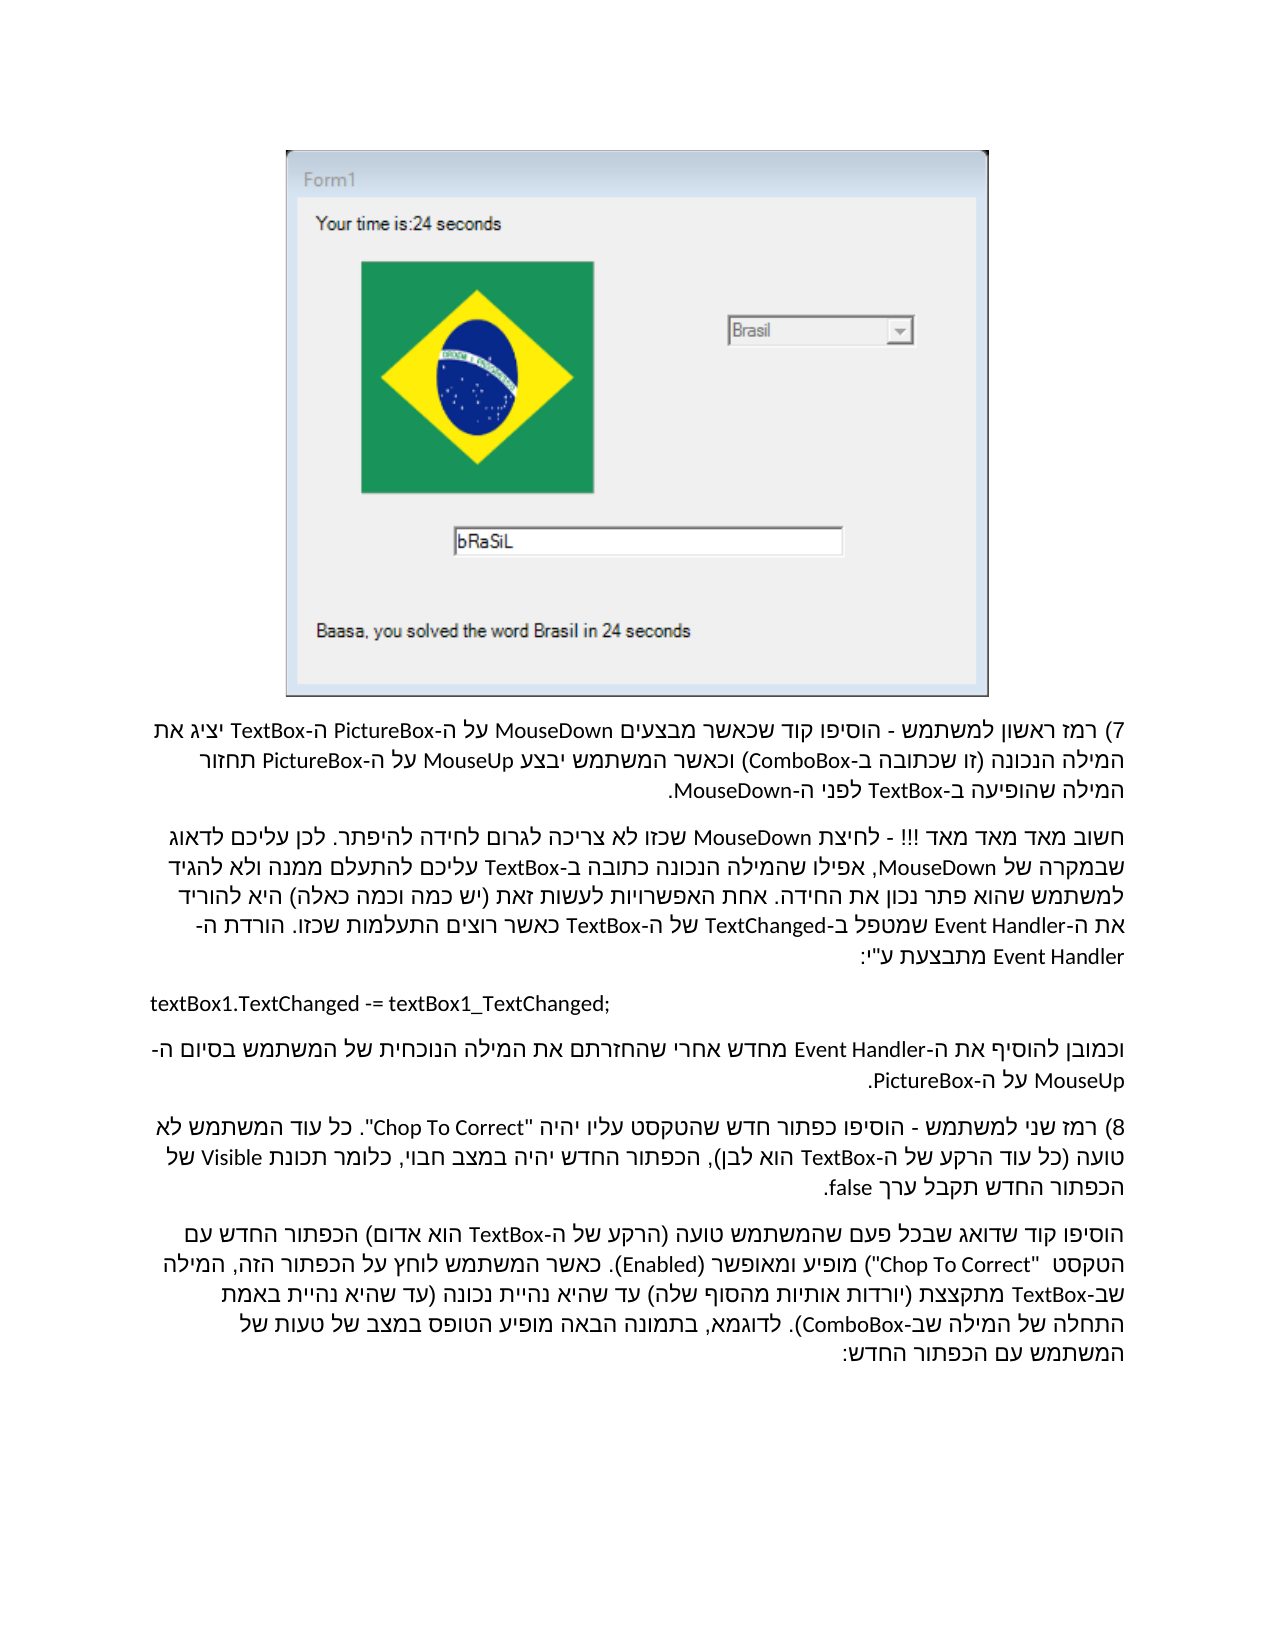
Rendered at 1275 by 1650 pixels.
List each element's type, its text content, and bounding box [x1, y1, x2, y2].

text הוסיפו קוד שדואג שבכל פעם שהמשתמש טועה (הרקע של ה-TextBox הוא אדום) הכפתור החדש עם הטקסט "Chop To Correct") מופיע ומאופשר (Enabled). כאשר המשתמש לוחץ על הכפתור הזה, המילה שב-TextBox מתקצצת (יורדות אותיות מהסוף שלה) עד שהיא נהיית נכונה (עד שהיא נהיית באמת התחלה של המילה שב-ComboBox). לדוגמא, בתמונה הבאה מופיע הטופס במצב של טעות של המשתמש עם הכפתור החדש: [150, 1220, 1125, 1366]
text חשוב מאד מאד מאד !!! - לחיצת MouseDown שכזו לא צריכה לגרום לחידה להיפתר. לכן עליכם לדאוג שבמקרה של MouseDown, אפילו שהמילה הנכונה כתובה ב-TextBox עליכם להתעלם ממנה ולא להגיד למשתמש שהוא פתר נכון את החידה. אחת האפשרויות לעשות זאת (יש כמה וכמה כאלה) היא להוריד את ה-Event Handler שמטפל ב-TextChanged של ה-TextBox כאשר רוצים התעלמות שכזו. הורדת ה-Event Handler מתבצעת ע"י: [150, 823, 1125, 970]
text textBox1.TextChanged -= textBox1_TextChanged; [150, 989, 1125, 1017]
picture [285, 150, 989, 697]
text וכמובן להוסיף את ה-Event Handler מחדש אחרי שהחזרתם את המילה הנוכחית של המשתמש בסיום ה-MouseUp על ה-PictureBox. [150, 1036, 1125, 1094]
text 7) רמז ראשון למשתמש - הוסיפו קוד שכאשר מבצעים MouseDown על ה-PictureBox ה-TextBox יציג את המילה הנכונה (זו שכתובה ב-ComboBox) וכאשר המשתמש יבצע MouseUp על ה-PictureBox תחזור המילה שהופיעה ב-TextBox לפני ה-MouseDown. [150, 716, 1125, 804]
text 8) רמז שני למשתמש - הוסיפו כפתור חדש שהטקסט עליו יהיה "Chop To Correct". כל עוד המשתמש לא טועה (כל עוד הרקע של ה-TextBox הוא לבן), הכפתור החדש יהיה במצב חבוי, כלומר תכונת Visible של הכפתור החדש תקבל ערך false. [150, 1113, 1125, 1201]
